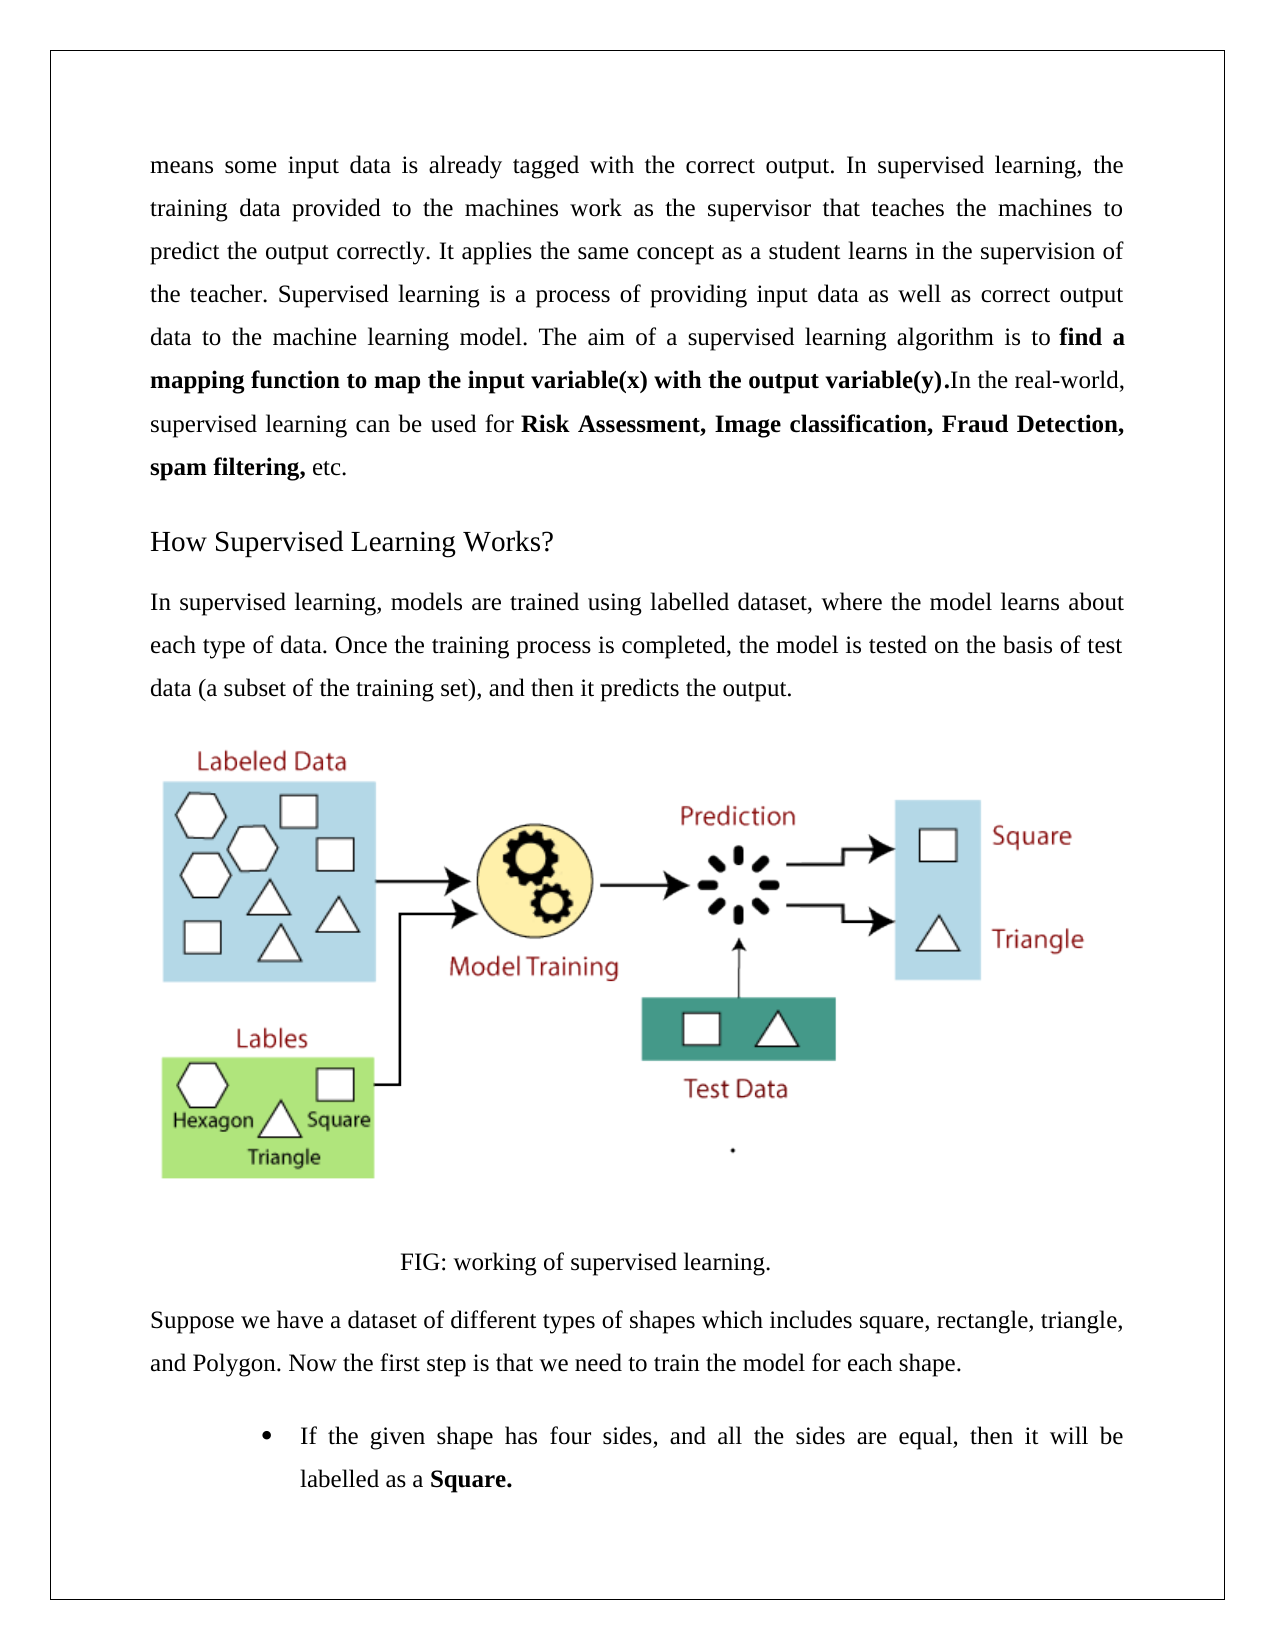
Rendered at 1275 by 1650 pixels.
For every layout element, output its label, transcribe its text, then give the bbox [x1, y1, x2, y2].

text Suppose we have a dataset of different types of shapes which includes square, rectangle, triangle, and Polygon. Now the first step is that we need to train the model for each shape. [150, 1305, 1125, 1377]
subtitle How Supervised Learning Works? [150, 524, 1125, 558]
text In supervised learning, models are trained using labelled dataset, where the model learns about each type of data. Once the training process is completed, the model is tested on the basis of test data (a subset of the training set), and then it predicts the output. [150, 587, 1125, 702]
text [150, 150, 1125, 481]
text FIG: working of supervised learning. [150, 1247, 1125, 1276]
picture [150, 745, 1088, 1215]
list If the given shape has four sides, and all the sides are equal, then it will be labelled as a Square. [262, 1421, 1125, 1493]
